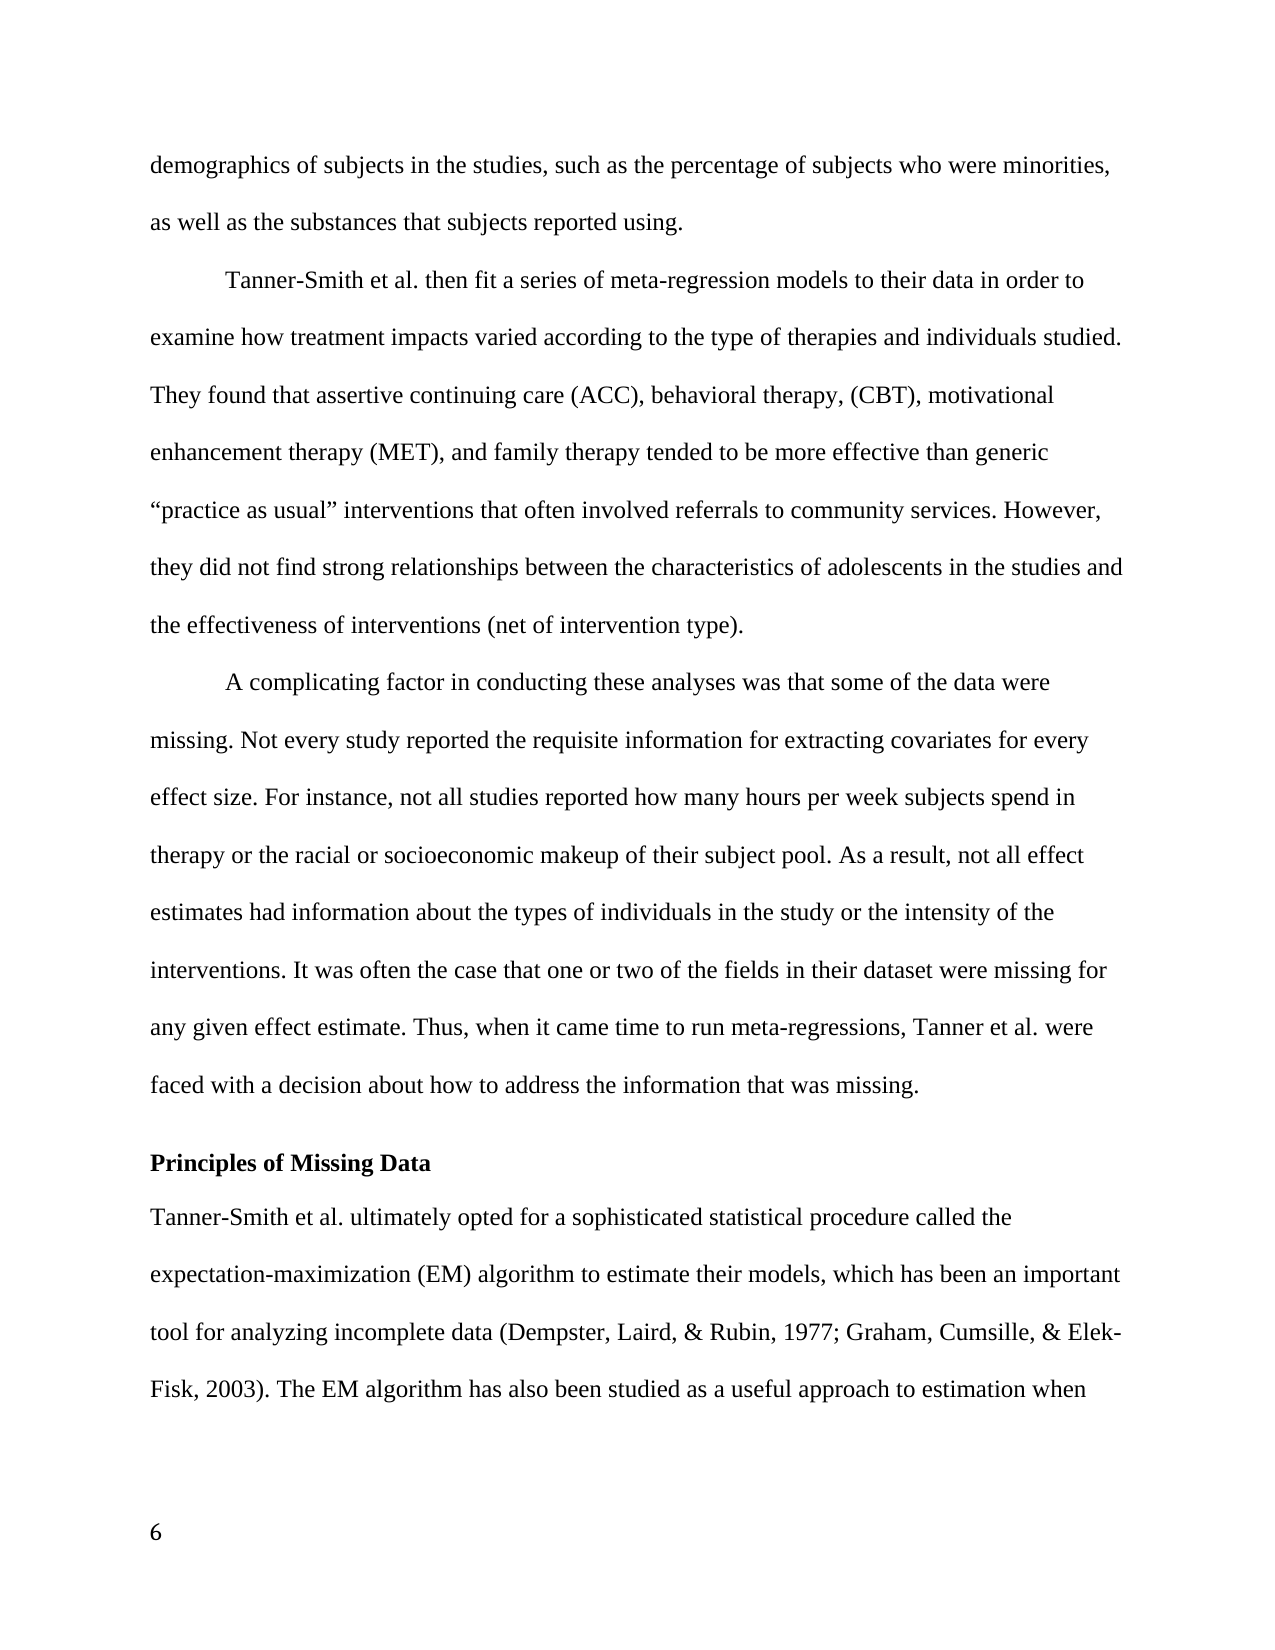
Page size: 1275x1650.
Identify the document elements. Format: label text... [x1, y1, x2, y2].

subtitle Principles of Missing Data [150, 1148, 1125, 1177]
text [150, 150, 1125, 236]
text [150, 1202, 1125, 1403]
text Tanner-Smith et al. then fit a series of meta-regression models to their data in order to examine how treatment impacts varied according to the type of therapies and individuals studied. They found that assertive continuing care (ACC), behavioral therapy, (CBT), motivational enhancement therapy (MET), and family therapy tended to be more effective than generic “practice as usual” interventions that often involved referrals to community services. However, they did not find strong relationships between the characteristics of adolescents in the studies and the effectiveness of interventions (net of intervention type). [150, 265, 1125, 639]
text A complicating factor in conducting these analyses was that some of the data were missing. Not every study reported the requisite information for extracting covariates for every effect size. For instance, not all studies reported how many hours per week subjects spend in therapy or the racial or socioeconomic makeup of their subject pool. As a result, not all effect estimates had information about the types of individuals in the study or the intensity of the interventions. It was often the case that one or two of the fields in their dataset were missing for any given effect estimate. Thus, when it came time to run meta-regressions, Tanner et al. were faced with a decision about how to address the information that was missing. [150, 667, 1125, 1099]
